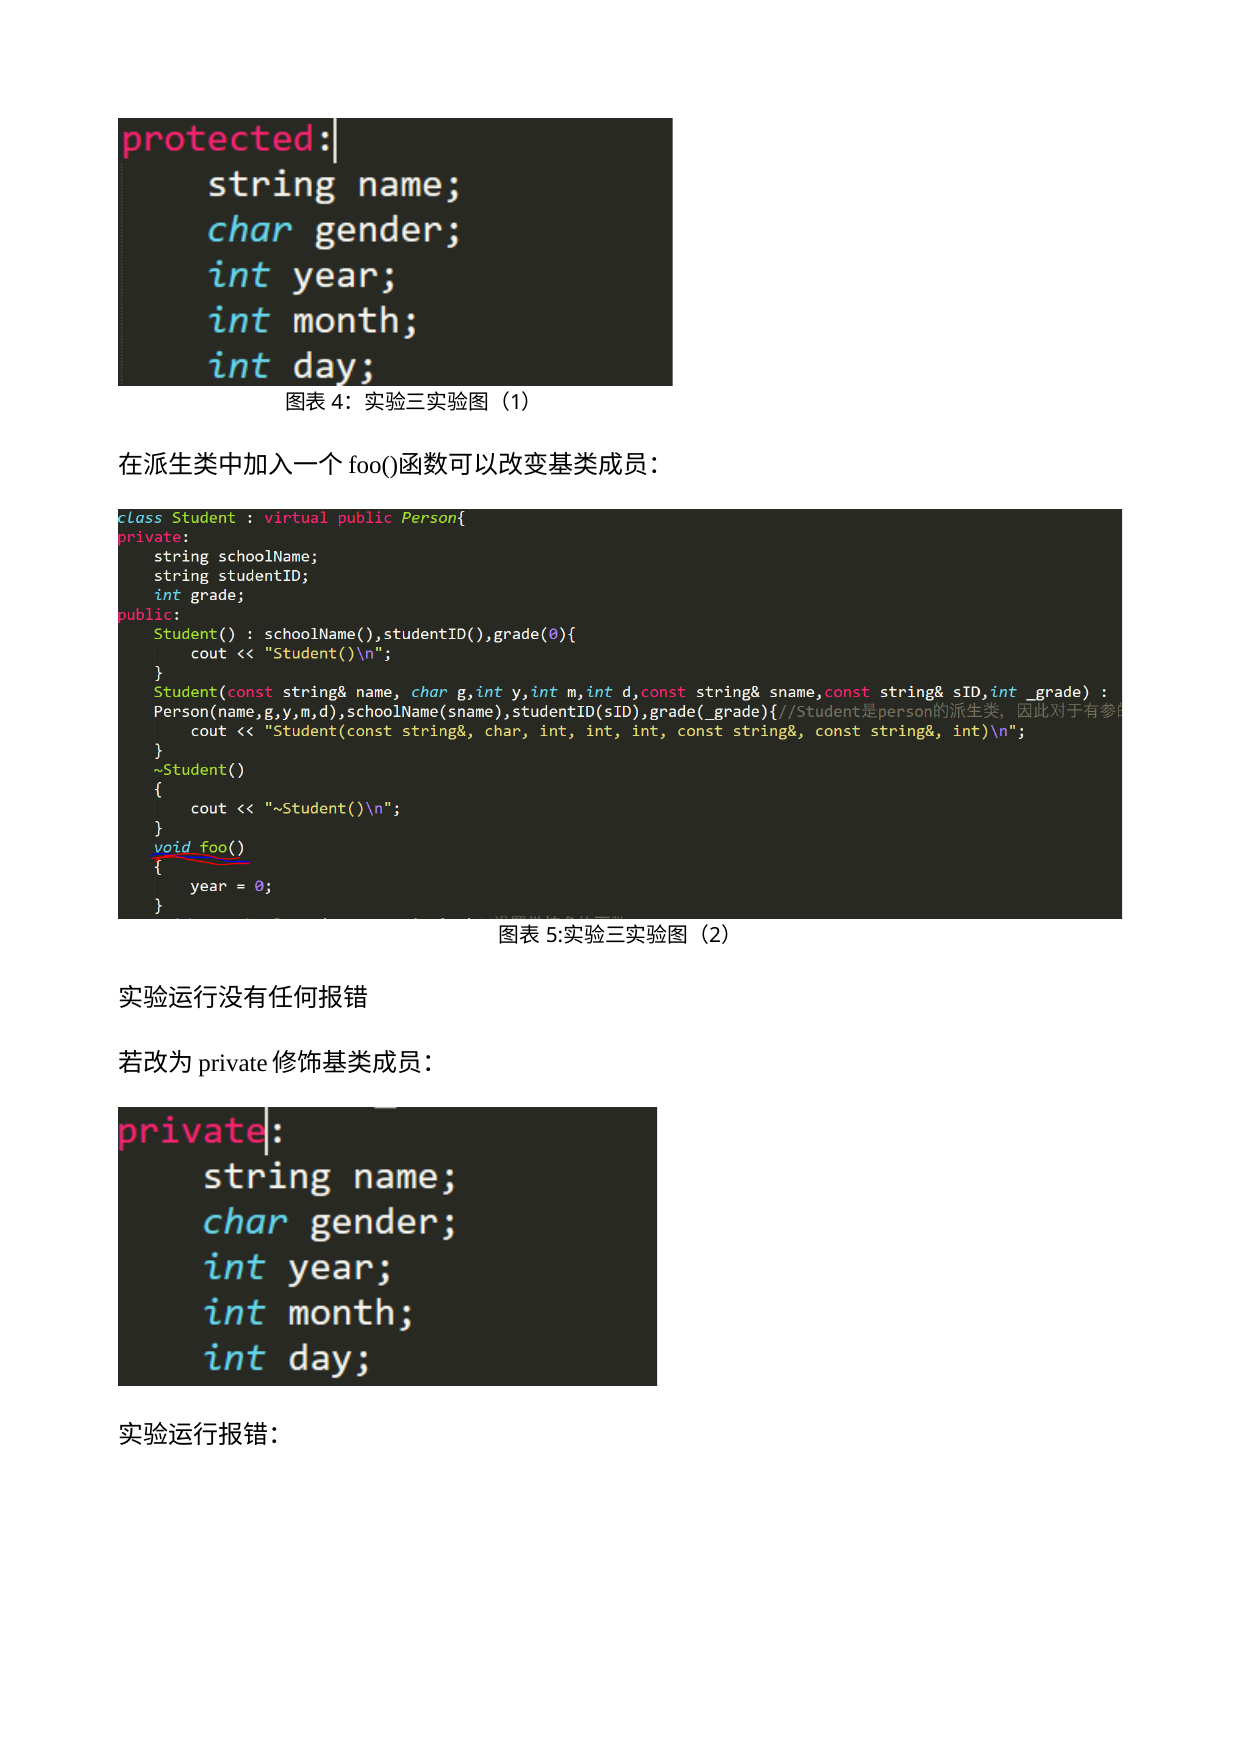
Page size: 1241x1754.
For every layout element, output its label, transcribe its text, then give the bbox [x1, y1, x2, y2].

picture [118, 118, 673, 386]
text 实验运行没有任何报错 [118, 978, 1122, 1014]
text 实验运行报错： [118, 1414, 1122, 1451]
text 在派生类中加入一个foo()函数可以改变基类成员： [118, 444, 1122, 481]
picture [118, 509, 1123, 919]
picture [118, 1107, 658, 1386]
text 图表 4：实验三实验图（1） [118, 385, 1122, 416]
text 图表 5:实验三实验图（2） [118, 919, 1122, 949]
text 若改为private修饰基类成员： [118, 1043, 1122, 1079]
